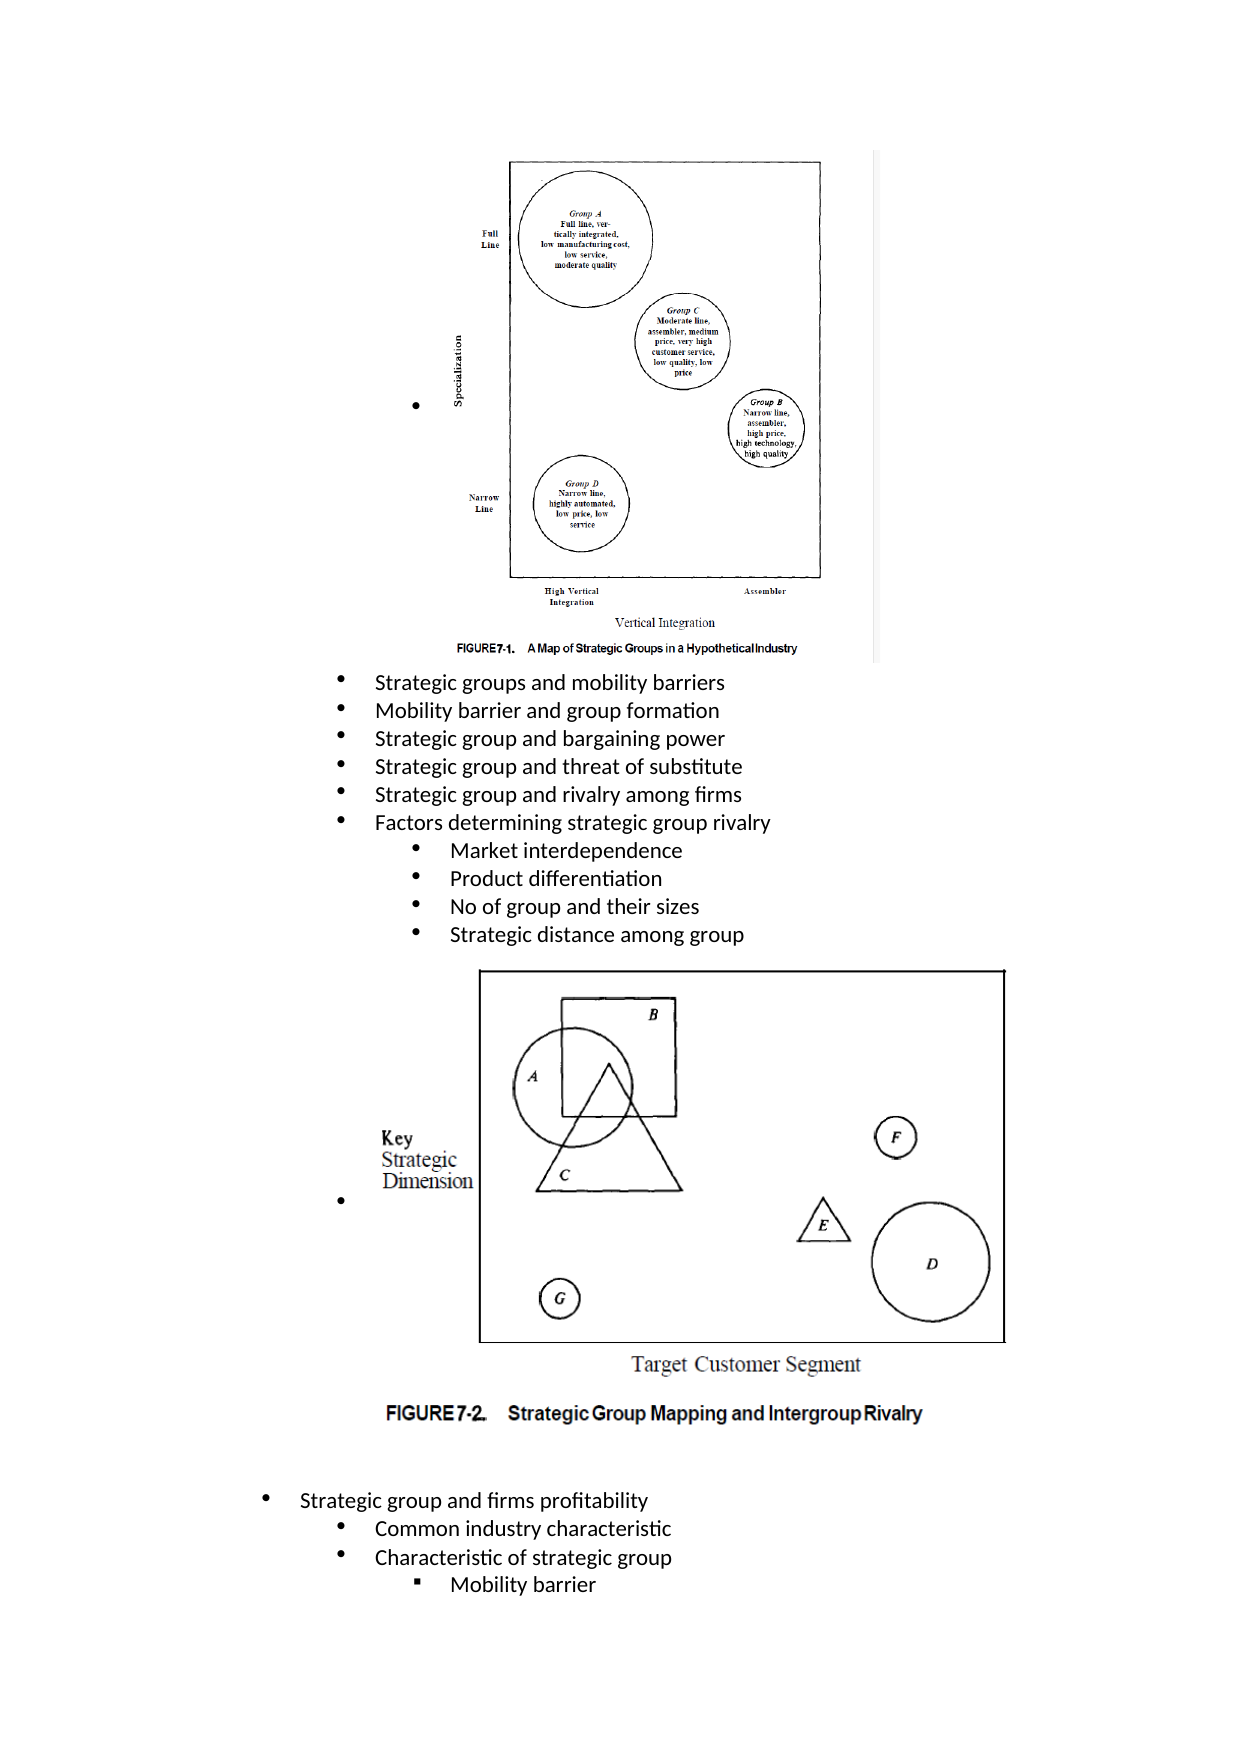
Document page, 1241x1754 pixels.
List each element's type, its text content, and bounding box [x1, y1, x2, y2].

list Strategic group and firms profitability [262, 1487, 1090, 1514]
list Market interdependence [412, 836, 1090, 864]
list Strategic group and bargaining power [337, 724, 1090, 752]
list Strategic group and rivalry among firms [337, 780, 1090, 808]
list Strategic group and threat of substitute [337, 752, 1090, 780]
list Product differentiation [412, 864, 1090, 892]
list Strategic distance among group [412, 920, 1090, 948]
list Mobility barrier and group formation [337, 696, 1090, 724]
list Mobility barrier [412, 1571, 1090, 1599]
list Factors determining strategic group rivalry [337, 808, 1090, 836]
list Characteristic of strategic group [337, 1543, 1090, 1571]
picture [450, 150, 880, 663]
picture [375, 948, 1055, 1454]
list Strategic groups and mobility barriers [337, 668, 1090, 696]
list Common industry characteristic [337, 1514, 1090, 1543]
list No of group and their sizes [412, 892, 1090, 920]
